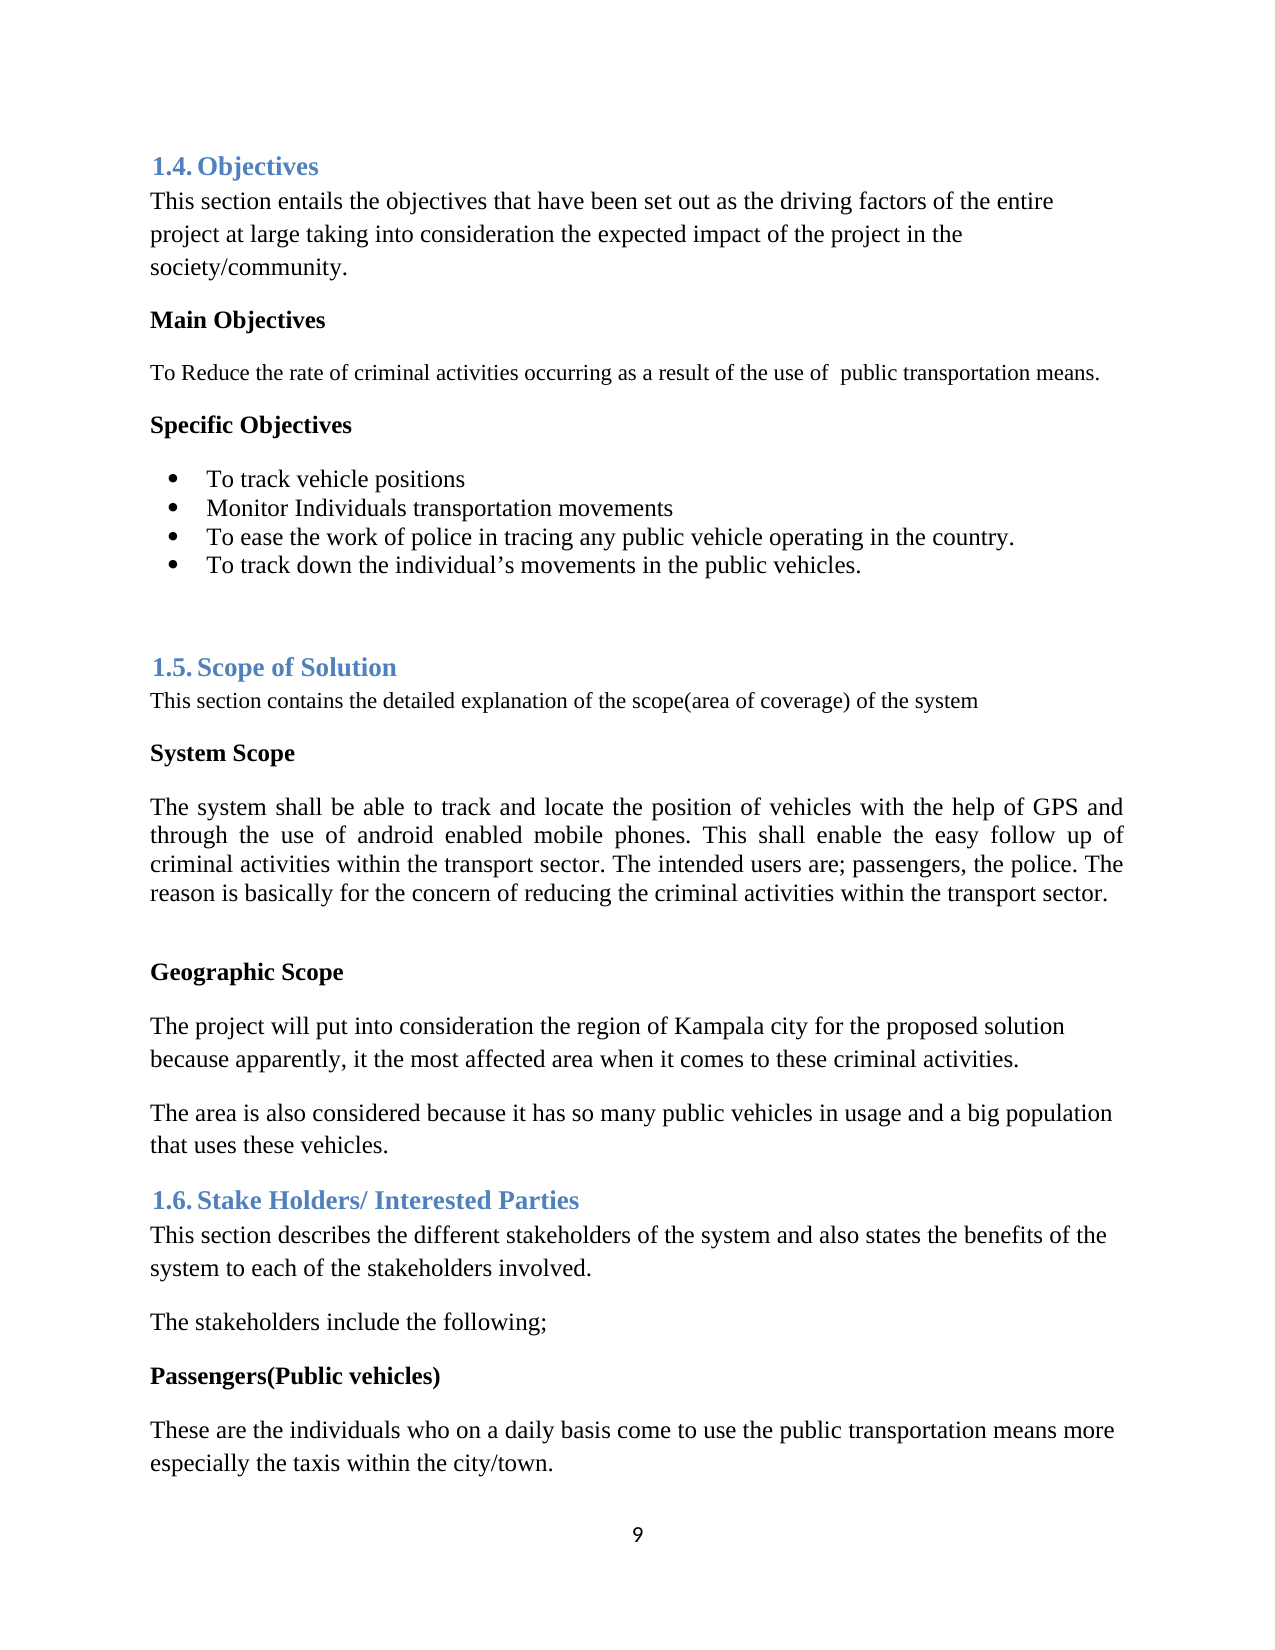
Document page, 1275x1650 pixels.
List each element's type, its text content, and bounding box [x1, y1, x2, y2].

text These are the individuals who on a daily basis come to use the public transportation means more especially the taxis within the city/town. [150, 1415, 1125, 1477]
text This section describes the different stakeholders of the system and also states the benefits of the system to each of the stakeholders involved. [150, 1220, 1125, 1282]
text The system shall be able to track and locate the position of vehicles with the help of GPS and through the use of android enabled mobile phones. This shall enable the easy follow up of criminal activities within the transport sector. The intended users are; passengers, the police. The reason is basically for the concern of reducing the criminal activities within the transport sector. [150, 792, 1125, 907]
subtitle Objectives [152, 150, 1125, 181]
text Specific Objectives [150, 411, 1125, 439]
list Monitor Individuals transportation movements [169, 493, 1125, 522]
text Geographic Scope [150, 957, 1125, 986]
text Passengers(Public vehicles) [150, 1361, 1125, 1390]
subtitle Stake Holders/ Interested Parties [152, 1184, 1125, 1216]
text The stakeholders include the following; [150, 1307, 1125, 1336]
subtitle Scope of Solution [152, 651, 1125, 682]
text System Scope [150, 738, 1125, 767]
text This section contains the detailed explanation of the scope(area of coverage) of the system [150, 687, 1125, 713]
text This section entails the objectives that have been set out as the driving factors of the entire project at large taking into consideration the expected impact of the project in the society/community. [150, 186, 1125, 281]
list To track down the individual’s movements in the public vehicles. [169, 551, 1125, 579]
list To track vehicle positions [169, 464, 1125, 493]
list To ease the work of police in tracing any public vehicle operating in the country. [169, 522, 1125, 551]
text The project will put into consideration the region of Kampala city for the proposed solution because apparently, it the most affected area when it comes to these criminal activities. [150, 1011, 1125, 1072]
text The area is also considered because it has so many public vehicles in usage and a big population that uses these vehicles. [150, 1098, 1125, 1159]
text Main Objectives [150, 306, 1125, 334]
text To Reduce the rate of criminal activities occurring as a result of the use of public transportation means. [150, 359, 1125, 386]
